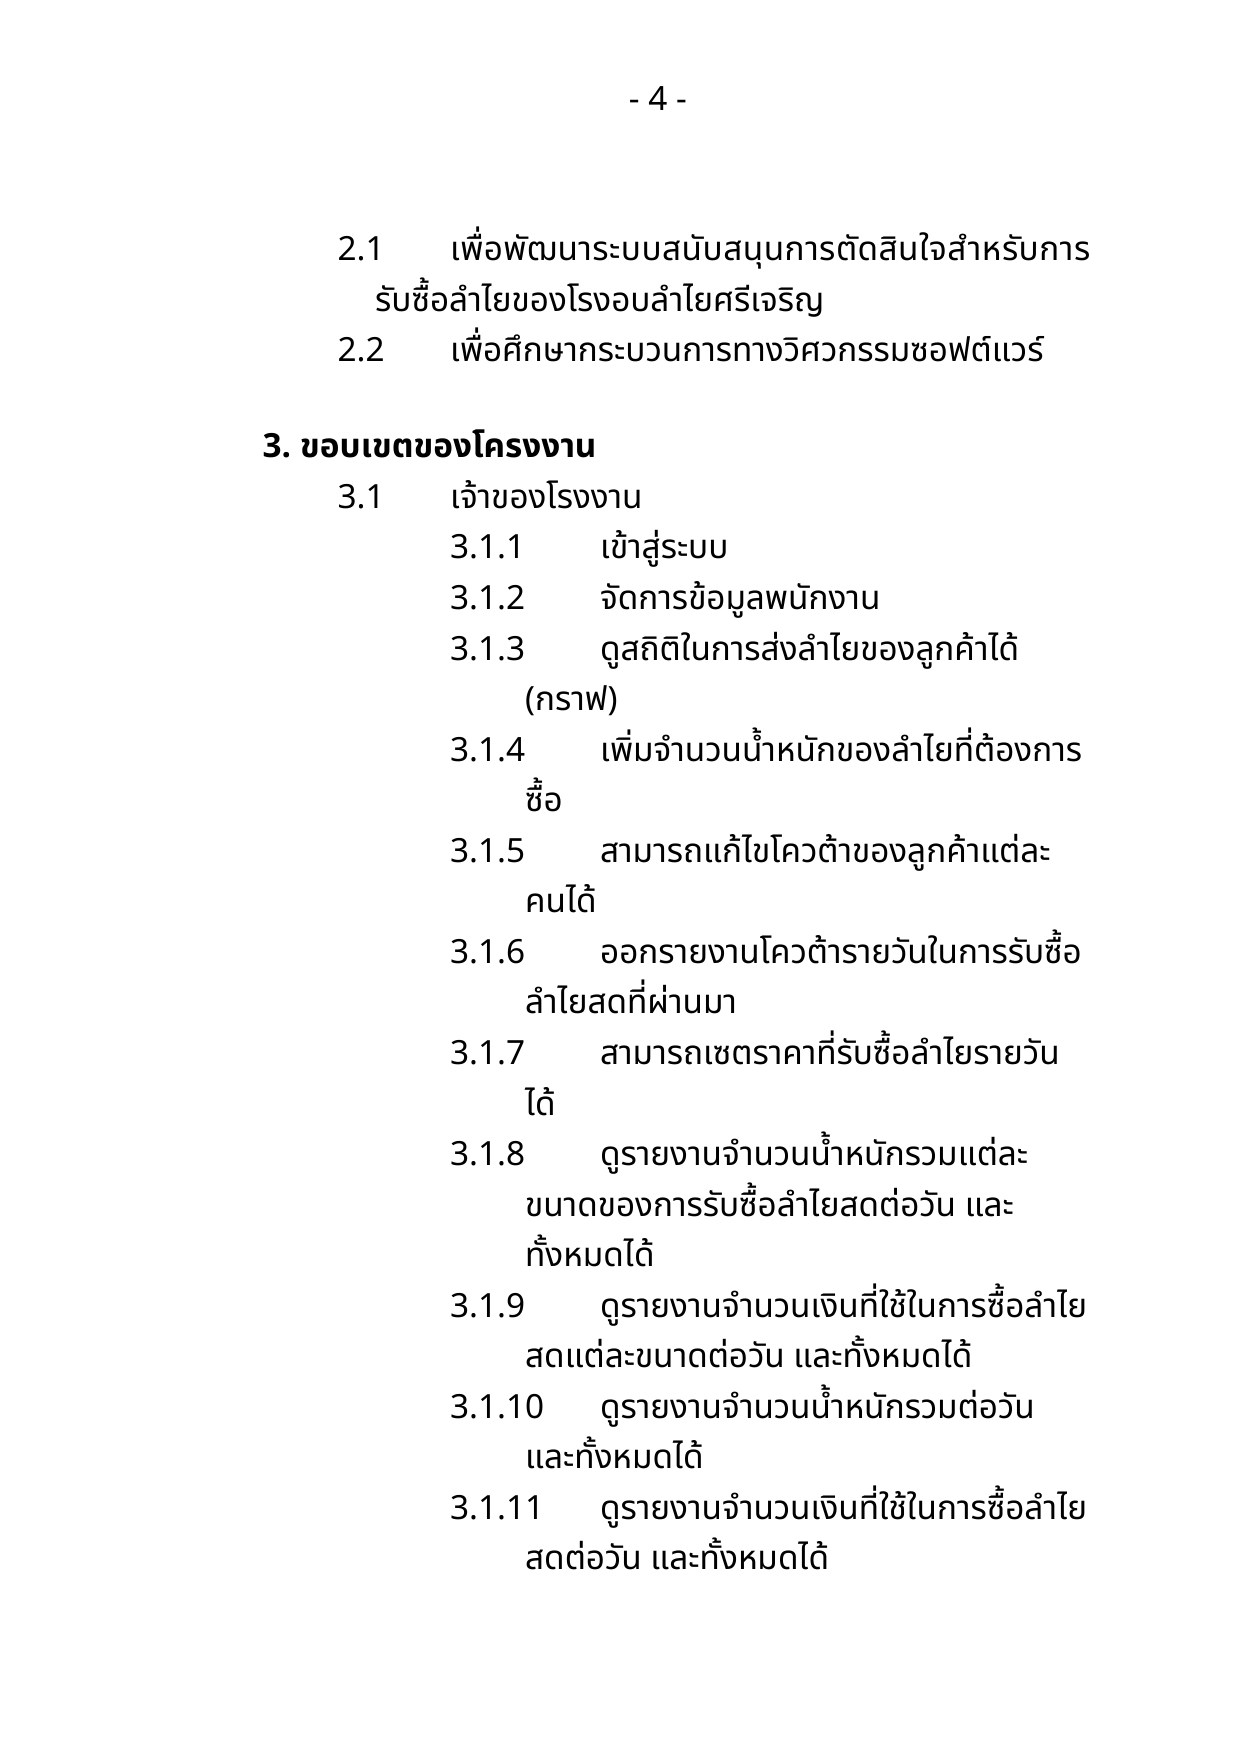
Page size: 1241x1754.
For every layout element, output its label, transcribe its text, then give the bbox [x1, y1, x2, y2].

list ดูรายงานจำนวนเงินที่ใช้ในการซื้อลำไยสดแต่ละขนาดต่อวัน และทั้งหมดได้ [450, 1281, 1090, 1382]
list ดูรายงานจำนวนน้ำหนักรวมแต่ละขนาดของการรับซื้อลำไยสดต่อวัน และทั้งหมดได้ [450, 1130, 1090, 1281]
list เพื่อพัฒนาระบบสนับสนุนการตัดสินใจสำหรับการรับซื้อลำไยของโรงอบลำไยศรีเจริญ [337, 225, 1090, 326]
list ดูสถิติในการส่งลำไยของลูกค้าได้ (กราฟ) [450, 624, 1090, 726]
list เจ้าของโรงงาน [337, 473, 1090, 523]
list เพื่อศึกษากระบวนการทางวิศวกรรมซอฟต์แวร์ [337, 326, 1090, 377]
list ดูรายงานจำนวนน้ำหนักรวมต่อวัน และทั้งหมดได้ [450, 1382, 1090, 1483]
list สามารถแก้ไขโควต้าของลูกค้าแต่ละคนได้ [450, 827, 1090, 928]
list สามารถเซตราคาที่รับซื้อลำไยรายวันได้ [450, 1029, 1090, 1130]
list ดูรายงานจำนวนเงินที่ใช้ในการซื้อลำไยสดต่อวัน และทั้งหมดได้ [450, 1483, 1090, 1584]
list จัดการข้อมูลพนักงาน [450, 574, 1090, 624]
list ออกรายงานโควต้ารายวันในการรับซื้อลำไยสดที่ผ่านมา [450, 928, 1090, 1029]
list ขอบเขตของโครงงาน [262, 422, 1090, 473]
list เพิ่มจำนวนน้ำหนักของลำไยที่ต้องการซื้อ [450, 726, 1090, 827]
list เข้าสู่ระบบ [450, 523, 1090, 574]
